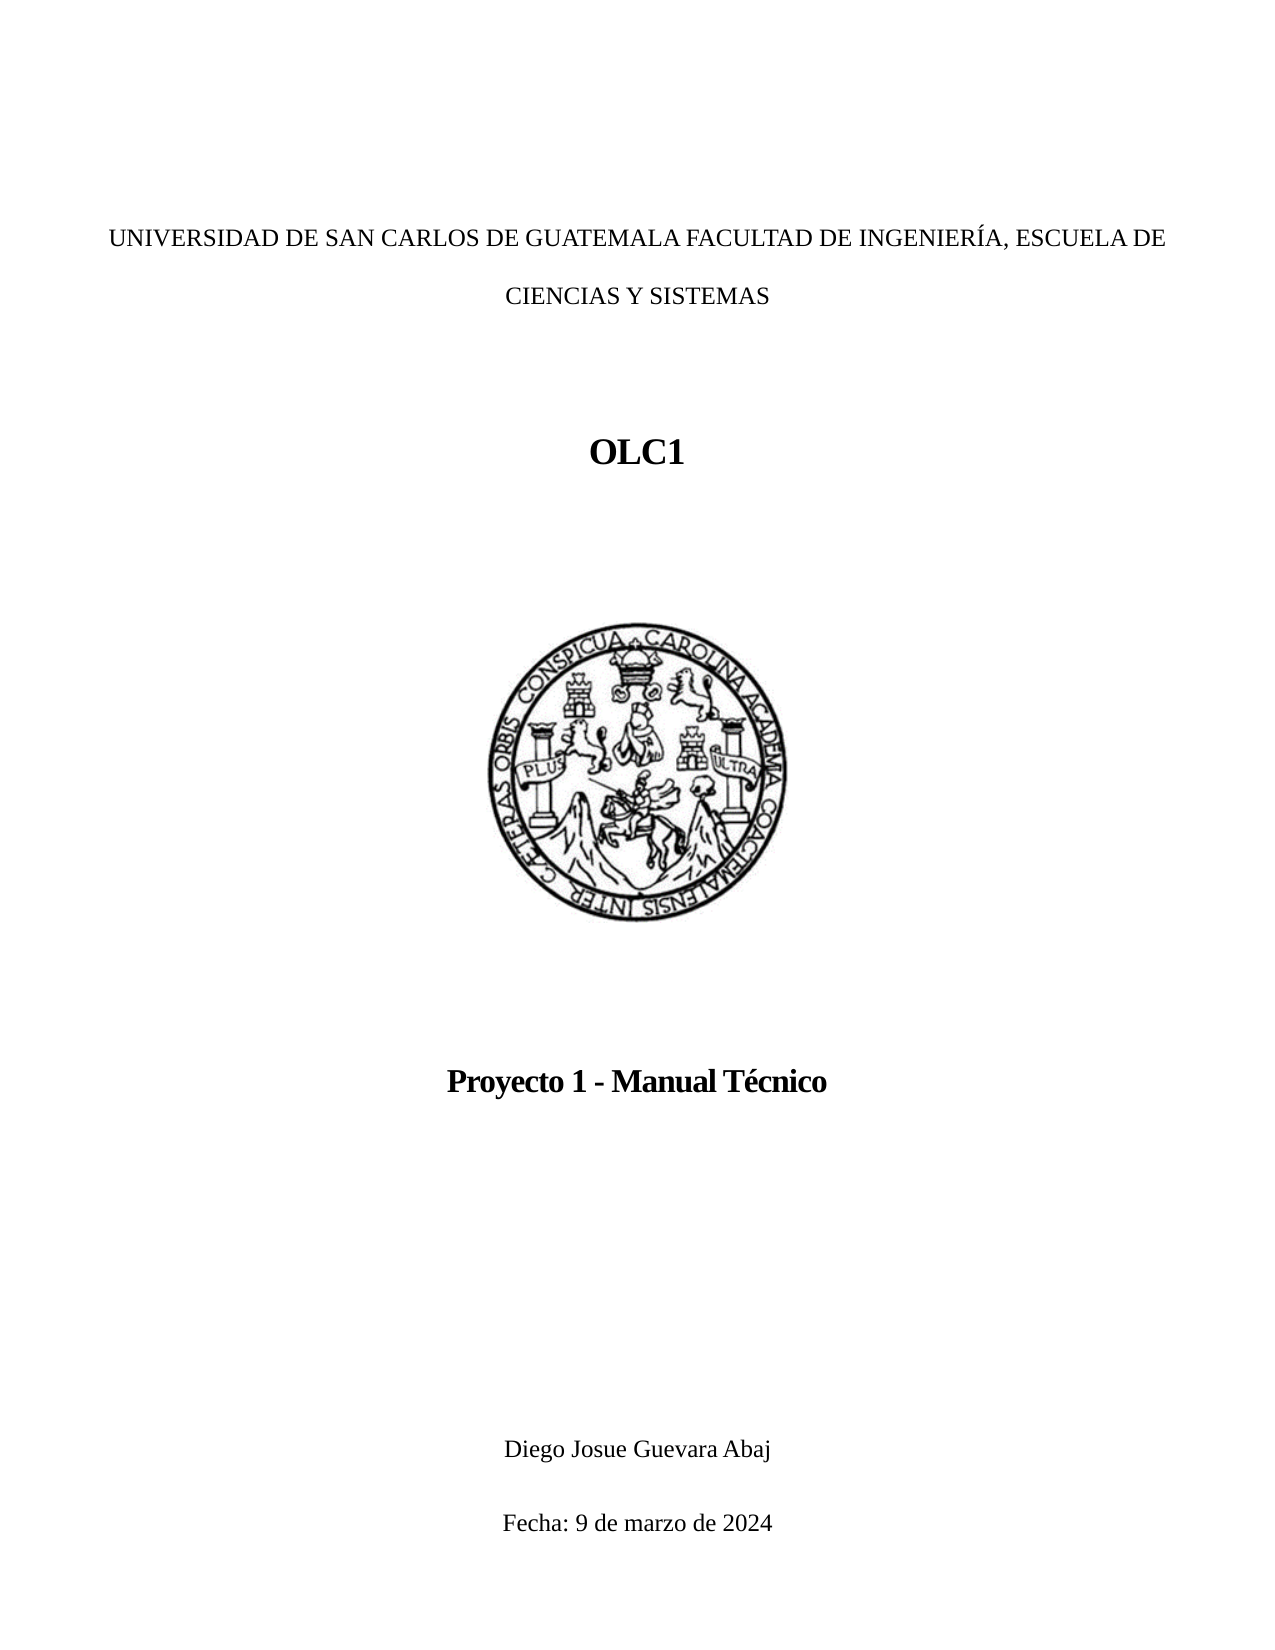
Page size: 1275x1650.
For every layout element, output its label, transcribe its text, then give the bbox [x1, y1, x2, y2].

text Diego Josue Guevara Abaj [75, 1434, 1200, 1463]
text Fecha: 9 de marzo de 2024 [75, 1508, 1200, 1537]
title OLC1 [75, 429, 1200, 472]
picture [486, 620, 789, 923]
text Proyecto 1 - Manual Técnico [75, 1061, 1200, 1099]
text UNIVERSIDAD DE SAN CARLOS DE GUATEMALA FACULTAD DE INGENIERÍA, ESCUELA DE CIENCIAS Y SISTEMAS [75, 223, 1200, 309]
